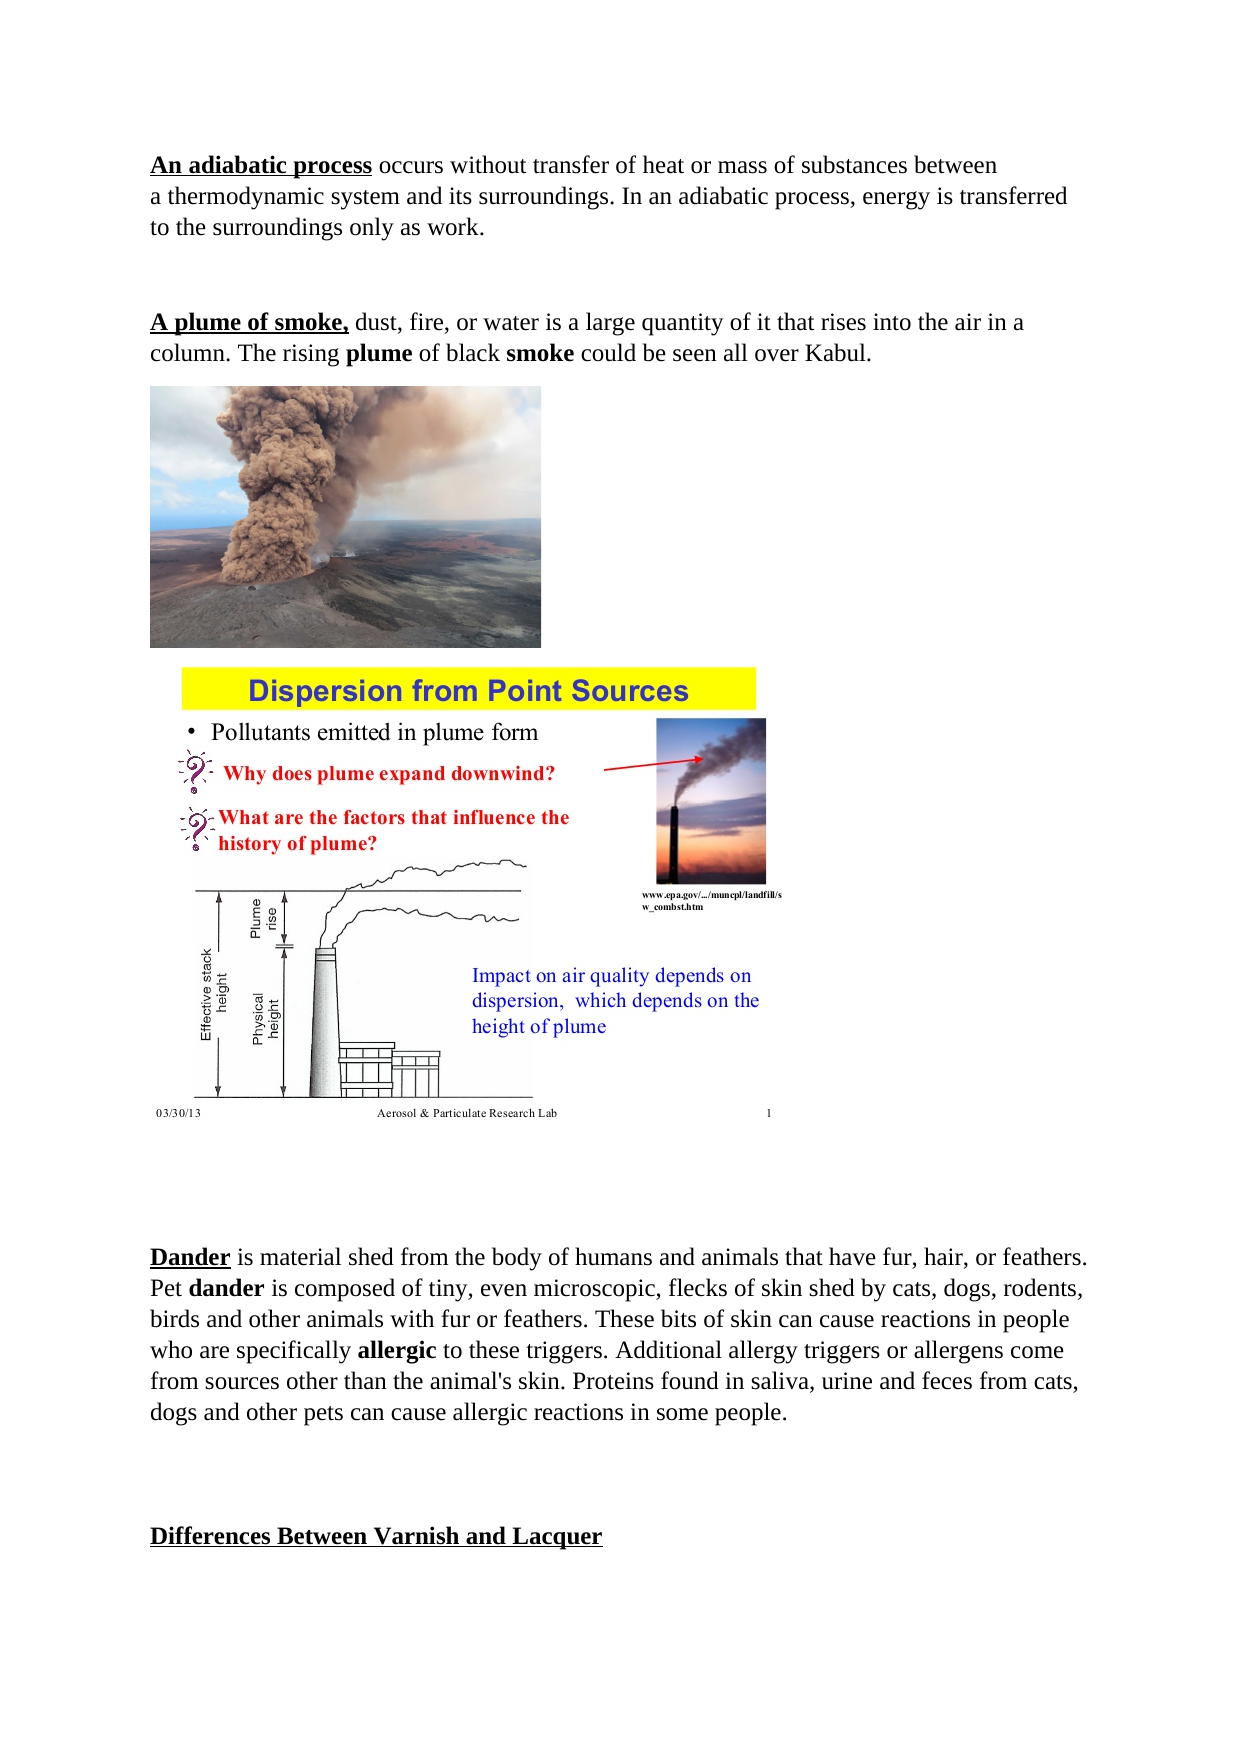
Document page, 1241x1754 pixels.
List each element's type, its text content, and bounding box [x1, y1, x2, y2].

text Differences Between Varnish and Lacquer [150, 1493, 1090, 1550]
text Dander is material shed from the body of humans and animals that have fur, hair, or feathers. Pet dander is composed of tiny, even microscopic, flecks of skin shed by cats, dogs, rodents, birds and other animals with fur or feathers. These bits of skin can cause reactions in people who are specifically allergic to these triggers. Additional allergy triggers or allergens come from sources other than the animal's skin. Proteins found in saliva, urine and feces from cats, dogs and other pets can cause allergic reactions in some people. [150, 1242, 1090, 1426]
picture [150, 386, 542, 648]
text An adiabatic process occurs without transfer of heat or mass of substances between a thermodynamic system and its surroundings. In an adiabatic process, energy is transferred to the surroundings only as work. [150, 150, 1090, 241]
text A plume of smoke, dust, fire, or water is a large quantity of it that rises into the air in a column. The rising plume of black smoke could be seen all over Kabul. [150, 307, 1090, 367]
picture [150, 649, 788, 1128]
